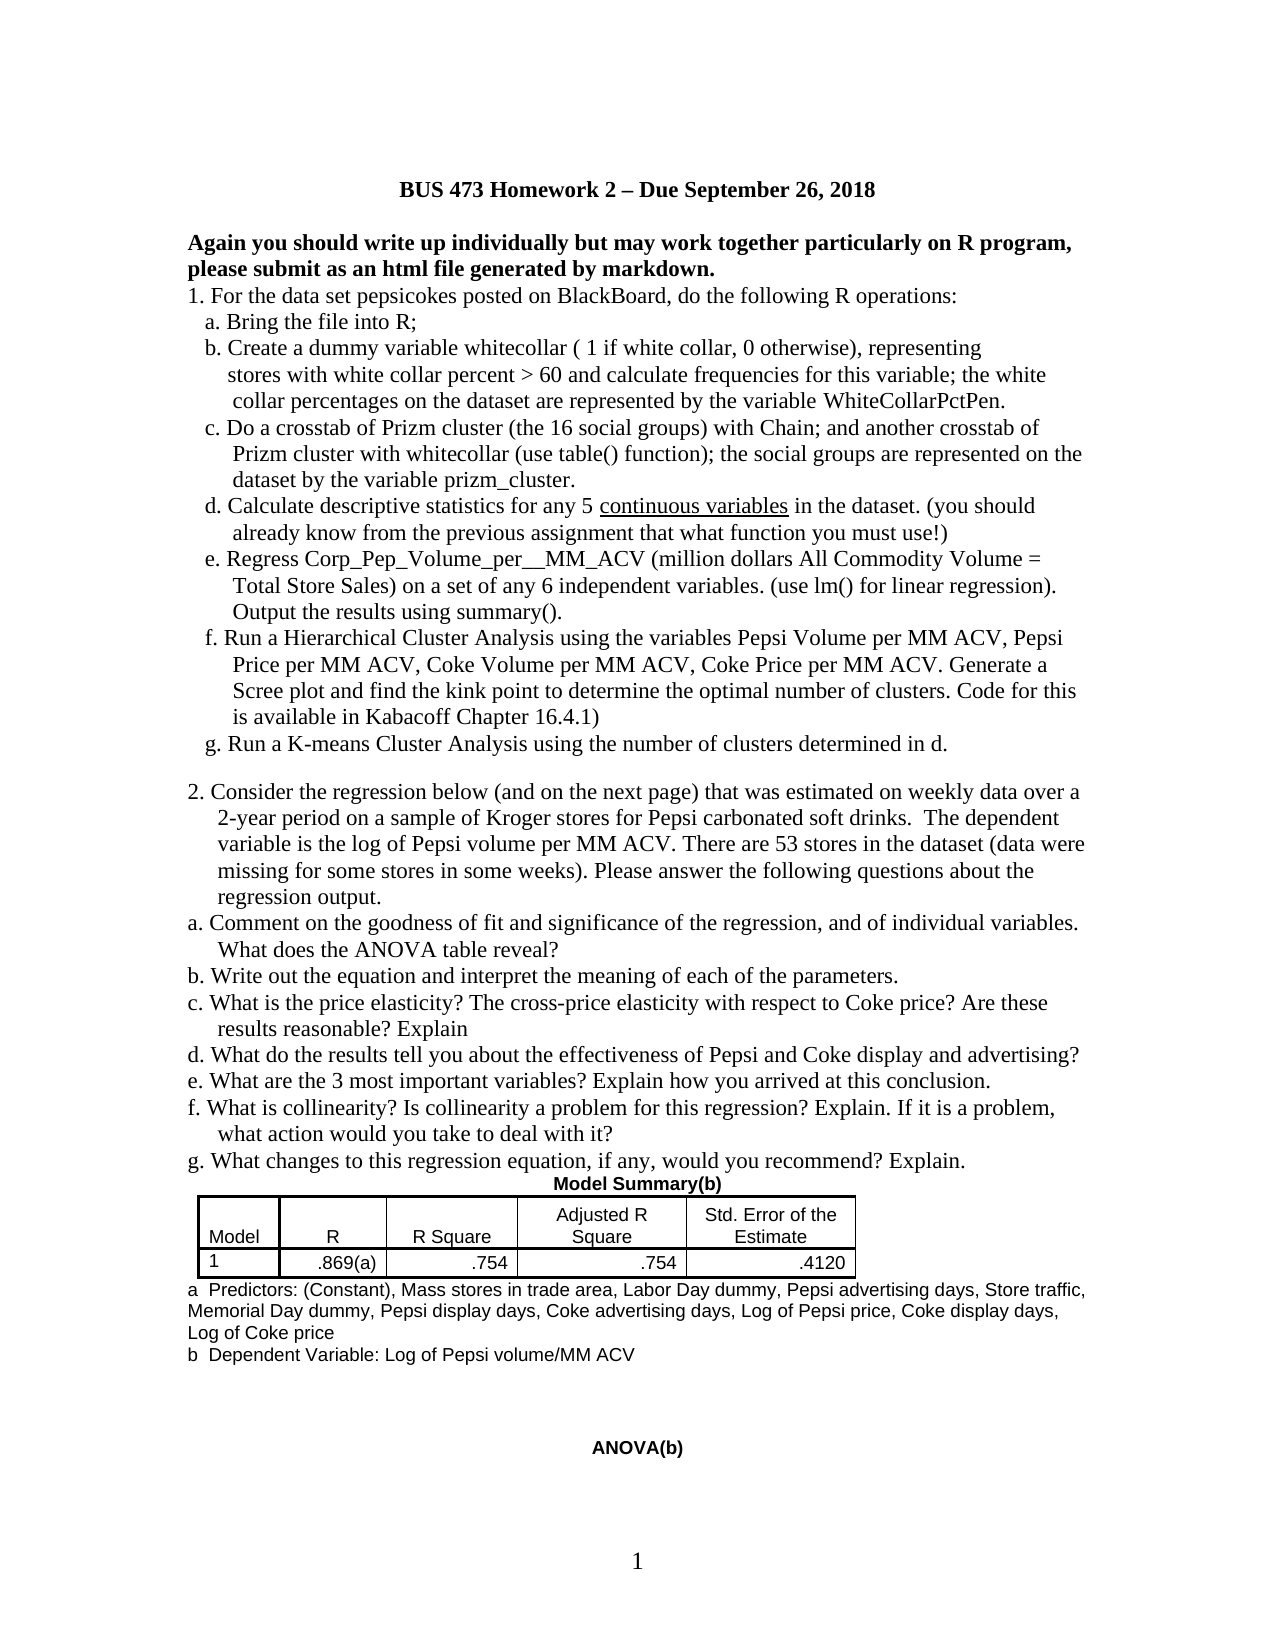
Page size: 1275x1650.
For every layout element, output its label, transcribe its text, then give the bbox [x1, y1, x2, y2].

text b Dependent Variable: Log of Pepsi volume/MM ACV [187, 1343, 1087, 1365]
table_cell .754 [387, 1250, 517, 1276]
text Model Summary(b) [187, 1173, 1087, 1194]
text e. What are the 3 most important variables? Explain how you arrived at this conclusion. [187, 1068, 1087, 1094]
text f. Run a Hierarchical Cluster Analysis using the variables Pepsi Volume per MM ACV, Pepsi Price per MM ACV, Coke Volume per MM ACV, Coke Price per MM ACV. Generate a Scree plot and find the kink point to determine the optimal number of clusters. Code for this is available in Kabacoff Chapter 16.4.1) [187, 624, 1087, 730]
text 1. For the data set pepsicokes posted on BlackBoard, do the following R operations: [187, 282, 1087, 308]
text d. Calculate descriptive statistics for any 5 continuous variables in the dataset. (you should already know from the previous assignment that what function you must use!) [187, 493, 1087, 545]
text b. Write out the equation and interpret the meaning of each of the parameters. [187, 962, 1087, 988]
text f. What is collinearity? Is collinearity a problem for this regression? Explain. If it is a problem, what action would you take to deal with it? [187, 1094, 1087, 1147]
text d. What do the results tell you about the effectiveness of Pepsi and Coke display and advertising? [187, 1041, 1087, 1068]
text a. Bring the file into R; [187, 308, 1087, 334]
table_cell .869(a) [281, 1250, 386, 1276]
text ANOVA(b) [187, 1437, 1087, 1458]
text a. Comment on the goodness of fit and significance of the regression, and of individual variables. What does the ANOVA table reveal? [187, 909, 1087, 962]
text e. Regress Corp_Pep_Volume_per__MM_ACV (million dollars All Commodity Volume = Total Store Sales) on a set of any 6 independent variables. (use lm() for linear regression). Output the results using summary(). [187, 545, 1087, 624]
table_header [387, 1198, 517, 1247]
text g. What changes to this regression equation, if any, would you recommend? Explain. [187, 1147, 1087, 1173]
text c. What is the price elasticity? The cross-price elasticity with respect to Coke price? Are these results reasonable? Explain [187, 988, 1087, 1041]
text stores with white collar percent > 60 and calculate frequencies for this variable; the white collar percentages on the dataset are represented by the variable WhiteCollarPctPen. [187, 361, 1087, 413]
table_cell .4120 [687, 1250, 855, 1276]
text Again you should write up individually but may work together particularly on R program, please submit as an html file generated by markdown. [187, 229, 1087, 282]
text b. Create a dummy variable whitecollar ( 1 if white collar, 0 otherwise), representing [187, 334, 1087, 361]
table_cell .754 [518, 1250, 686, 1276]
table_header Model [200, 1198, 278, 1247]
text 2. Consider the regression below (and on the next page) that was estimated on weekly data over a 2-year period on a sample of Kroger stores for Pepsi carbonated soft drinks. The dependent variable is the log of Pepsi volume per MM ACV. There are 53 stores in the dataset (data were missing for some stores in some weeks). Please answer the following questions about the regression output. [187, 778, 1087, 909]
table_header Adjusted [518, 1198, 686, 1247]
table_header Std. Error of the Estimate [687, 1198, 855, 1247]
table_header R [281, 1198, 386, 1247]
table_cell 1 [200, 1250, 278, 1276]
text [187, 1279, 1087, 1343]
text c. Do a crosstab of Prizm cluster (the 16 social groups) with Chain; and another crosstab of Prizm cluster with whitecollar (use table() function); the social groups are represented on the dataset by the variable prizm_cluster. [187, 413, 1087, 493]
text BUS 473 Homework 2 – Due September 26, 2018 [187, 176, 1087, 203]
text g. Run a K-means Cluster Analysis using the number of clusters determined in d. [187, 730, 1087, 756]
